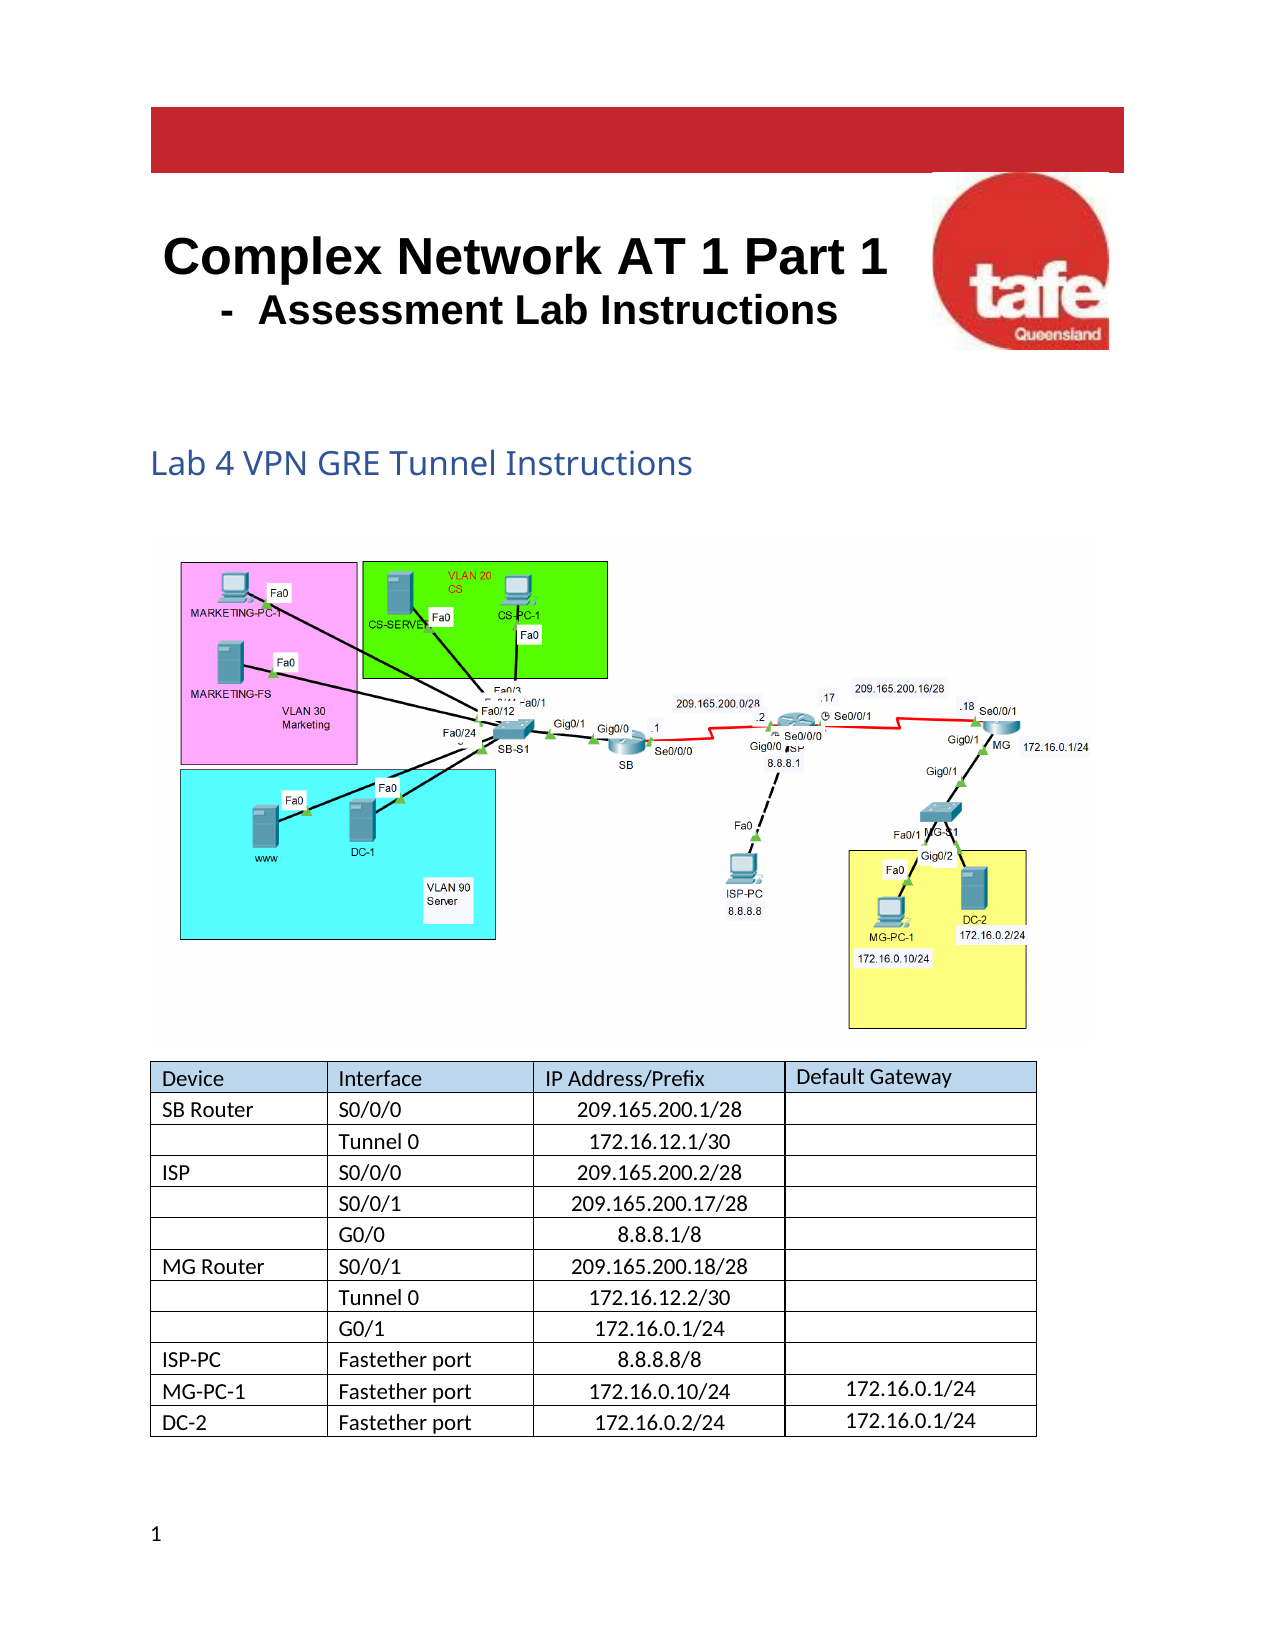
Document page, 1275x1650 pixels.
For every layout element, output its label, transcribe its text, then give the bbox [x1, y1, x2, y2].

subtitle Lab 4 VPN GRE Tunnel Instructions [150, 440, 1125, 485]
table_cell SB Router [151, 1093, 327, 1123]
table_cell [786, 1187, 1036, 1217]
table_cell DC-2 [151, 1406, 327, 1436]
table_cell 172.16.0.2/24 [534, 1406, 784, 1436]
table_cell [786, 1312, 1036, 1342]
table_cell MG-PC-1 [151, 1375, 327, 1405]
table_cell [786, 1093, 1036, 1123]
table_cell Tunnel 0 [328, 1125, 533, 1155]
table_cell 209.165.200.17/28 [534, 1187, 784, 1217]
table_cell [151, 1125, 327, 1155]
table_cell Fastether port [328, 1406, 533, 1436]
table_cell [151, 1281, 327, 1311]
table_cell 172.16.12.1/30 [534, 1125, 784, 1155]
table_cell Fastether port [328, 1375, 533, 1405]
table_cell [786, 1218, 1036, 1248]
table_cell 172.16.12.2/30 [534, 1281, 784, 1311]
table_cell [151, 1312, 327, 1342]
table_cell [786, 1156, 1036, 1186]
picture [150, 535, 1091, 1043]
table_cell [151, 1218, 327, 1248]
table_cell [786, 1281, 1036, 1311]
table_cell [151, 1187, 327, 1217]
table_cell 209.165.200.18/28 [534, 1250, 784, 1280]
table_cell G0/0 [328, 1218, 533, 1248]
table_cell MG Router [151, 1250, 327, 1280]
table_cell S0/0/0 [328, 1156, 533, 1186]
table_cell 209.165.200.1/28 [534, 1093, 784, 1123]
table_cell [786, 1343, 1036, 1373]
table_cell 8.8.8.8/8 [534, 1343, 784, 1373]
table_cell G0/1 [328, 1312, 533, 1342]
table_header Device [151, 1062, 327, 1092]
table_cell 8.8.8.1/8 [534, 1218, 784, 1248]
table_cell 172.16.0.1/24 [786, 1406, 1036, 1436]
table_cell Fastether port [328, 1343, 533, 1373]
picture [932, 172, 1109, 350]
table_cell 172.16.0.1/24 [786, 1375, 1036, 1405]
table_cell 172.16.0.10/24 [534, 1375, 784, 1405]
table_cell ISP [151, 1156, 327, 1186]
table_cell S0/0/0 [328, 1093, 533, 1123]
table_cell Tunnel 0 [328, 1281, 533, 1311]
table_header IP Address/Prefix [534, 1062, 784, 1092]
table_cell [786, 1125, 1036, 1155]
table_cell 209.165.200.2/28 [534, 1156, 784, 1186]
table_cell S0/0/1 [328, 1187, 533, 1217]
table_header Default Gateway [786, 1062, 1036, 1092]
table_cell [786, 1250, 1036, 1280]
table_header Interface [328, 1062, 533, 1092]
table_cell S0/0/1 [328, 1250, 533, 1280]
table_cell 172.16.0.1/24 [534, 1312, 784, 1342]
table_cell ISP-PC [151, 1343, 327, 1373]
